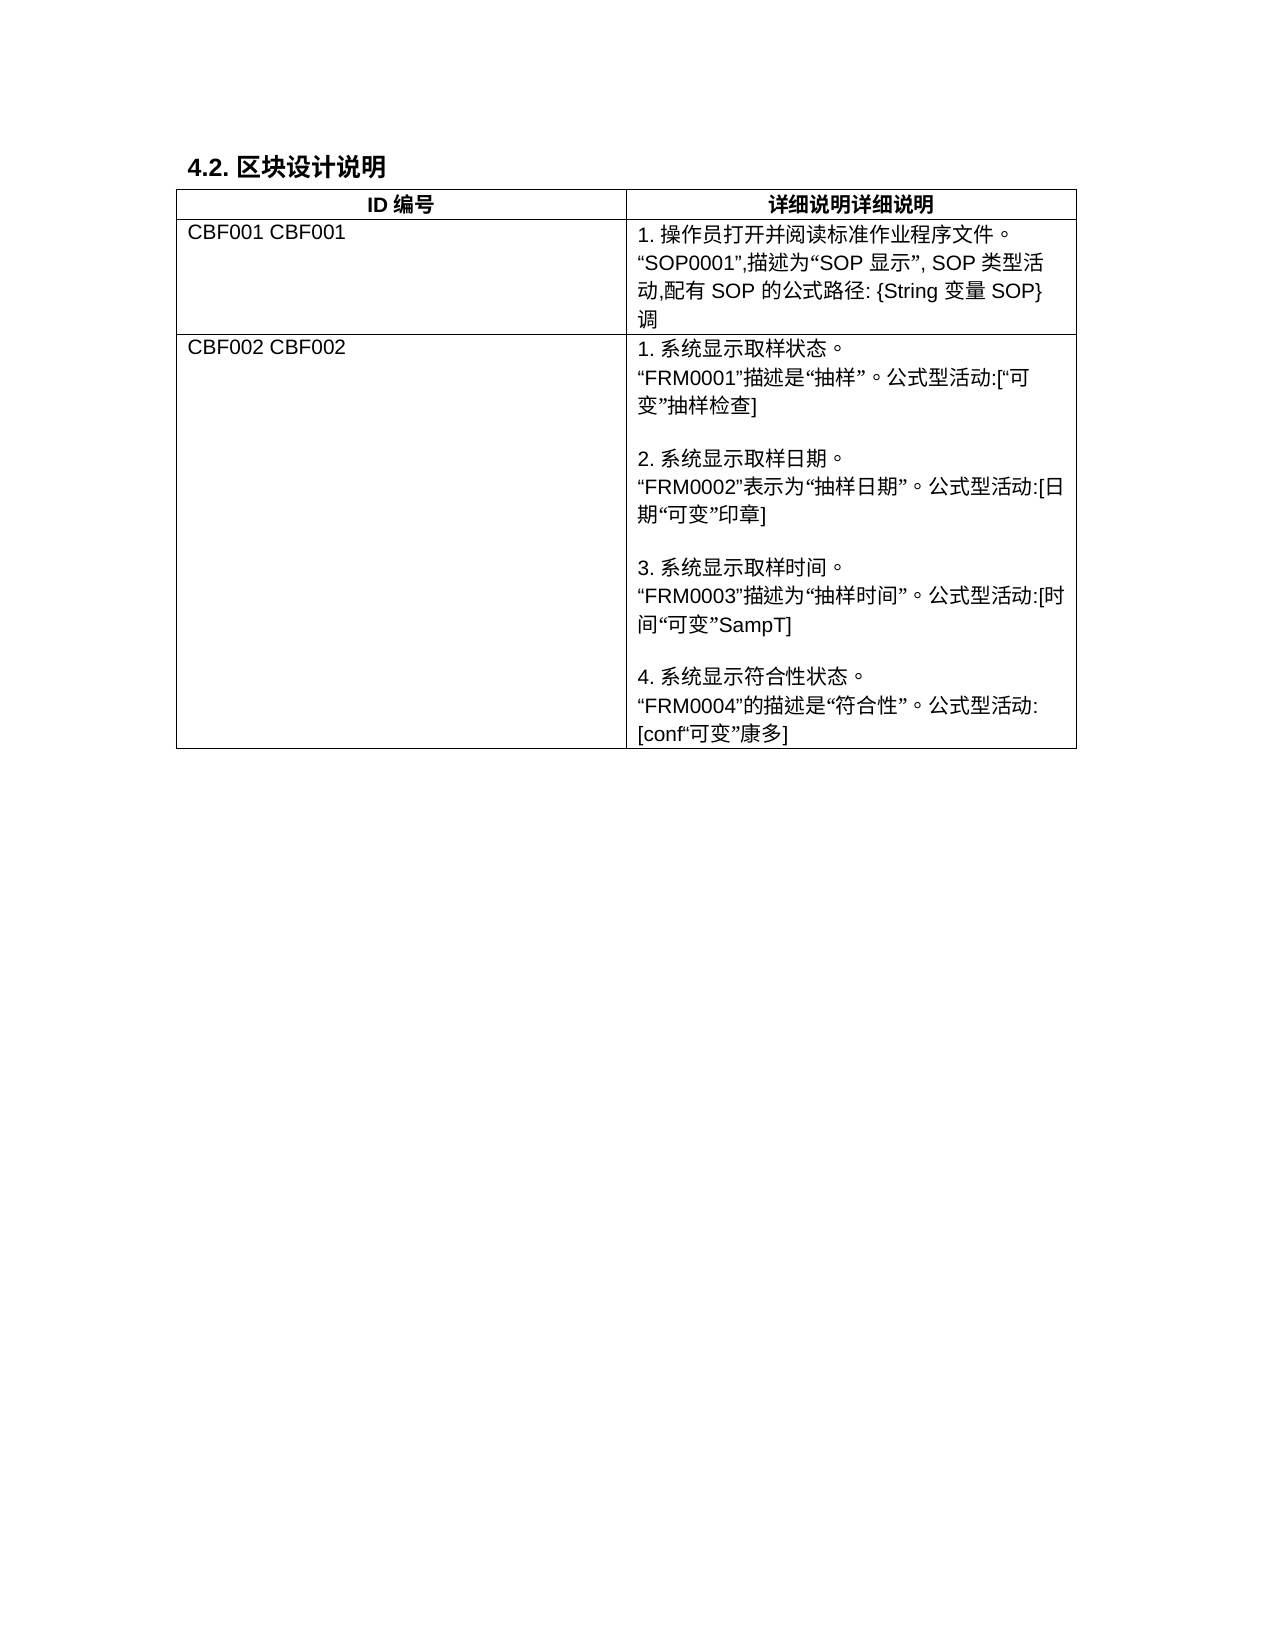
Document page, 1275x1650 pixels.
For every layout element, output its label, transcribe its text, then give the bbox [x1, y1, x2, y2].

table_cell 1. 操作员打开并阅读标准作业程序文件。 “SOP0001”,描述为“SOP 显示”, SOP 类型活动,配有 SOP 的公式路径: {String 变量 SOP} 调 [627, 220, 1076, 333]
subtitle 4.2. 区块设计说明 [187, 150, 1087, 184]
table_header ID 编号 [177, 190, 626, 219]
table_cell CBF001 CBF001 [177, 220, 626, 333]
table_cell 1. 系统显示取样状态。 “FRM0001”描述是“抽样”。公式型活动:[“可变”抽样检查] 2. 系统显示取样日期。 “FRM0002”表示为“抽样日期”。公式型活动:[日期“可变”印章] 3. 系统显示取样时间。 “FRM0003”描述为“抽样时间”。公式型活动:[时间“可变”SampT] 4. 系统显示符合性状态。 “FRM0004”的描述是“符合性”。公式型活动:[conf“可变”康多] [627, 335, 1076, 748]
table_header 详细说明详细说明 [627, 190, 1076, 219]
table_cell CBF002 CBF002 [177, 335, 626, 748]
